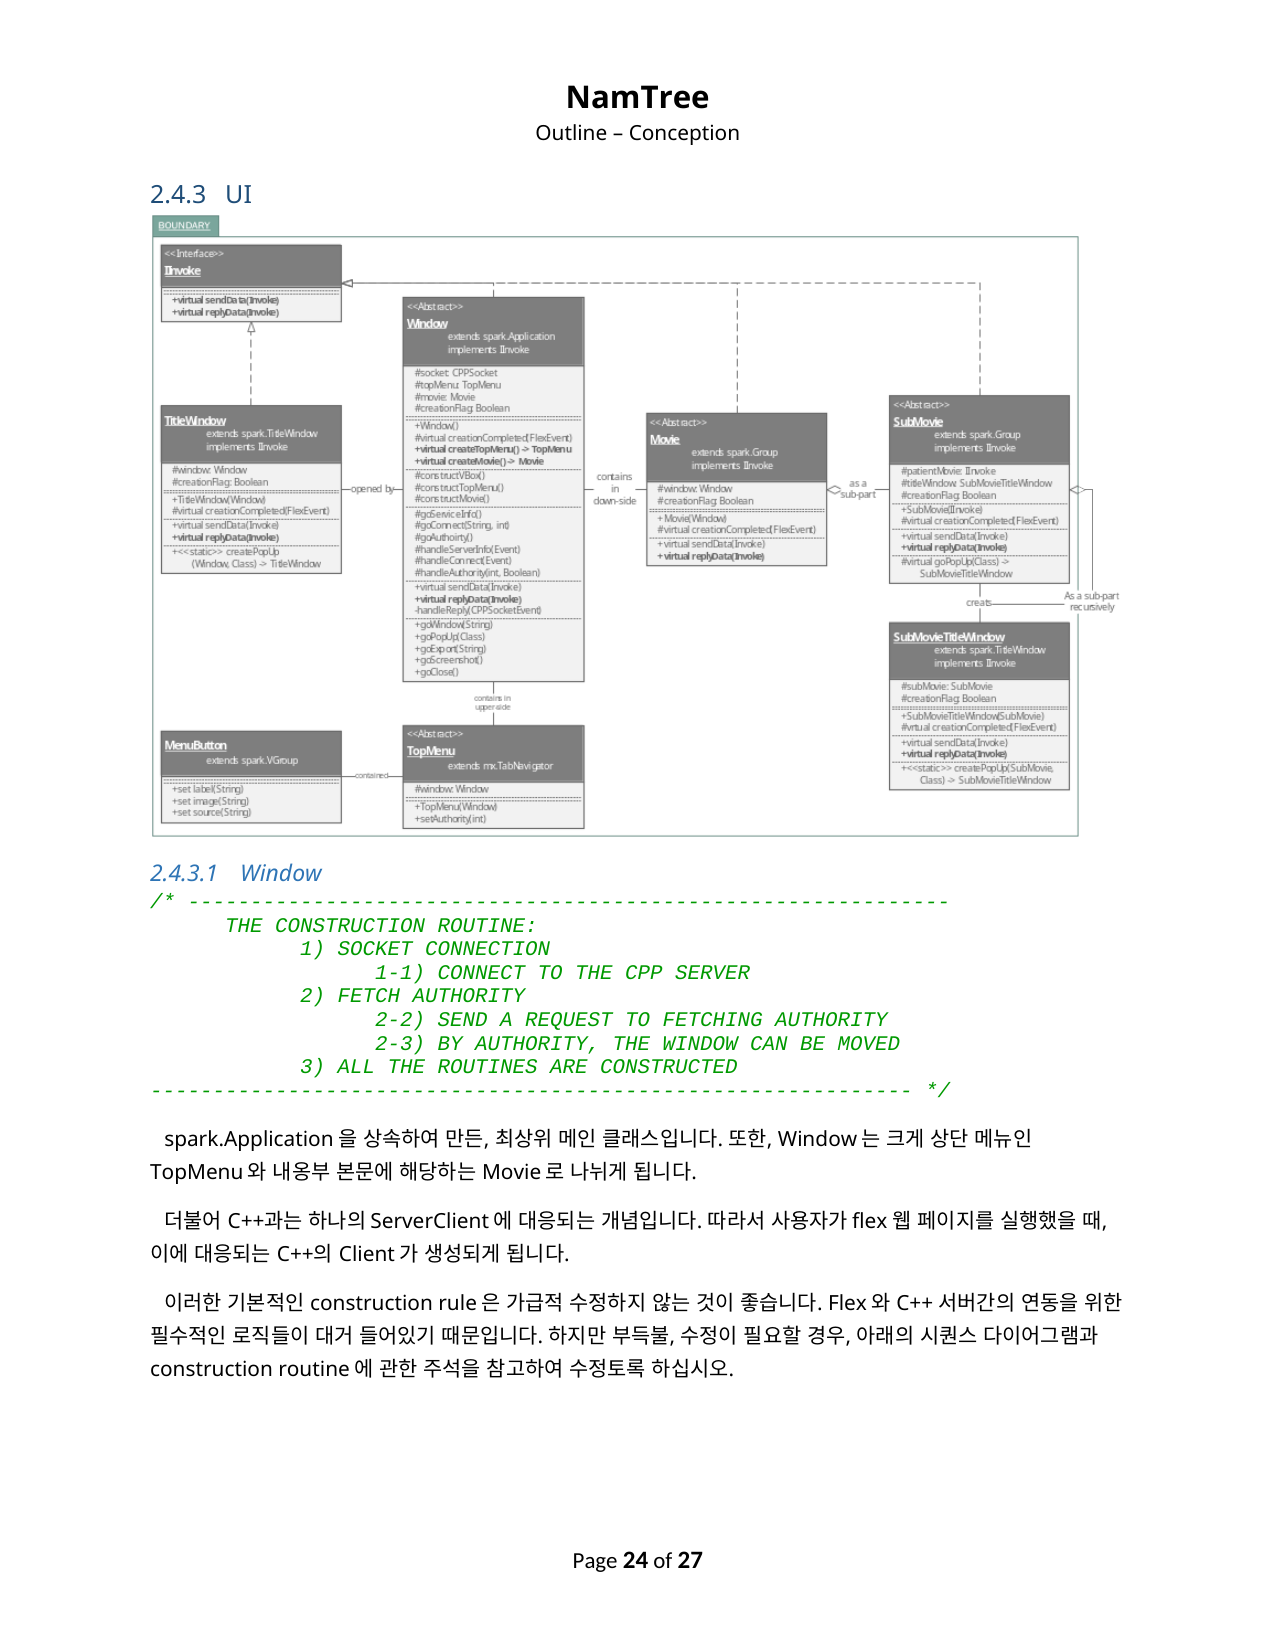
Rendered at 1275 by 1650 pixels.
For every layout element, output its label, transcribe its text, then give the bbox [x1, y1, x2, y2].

subtitle Window [150, 857, 1125, 888]
text 1-1) CONNECT TO THE CPP SERVER [150, 962, 1125, 986]
text spark.Application을 상속하여 만든, 최상위 메인 클래스입니다. 또한, Window는 크게 상단 메뉴인 TopMenu와 내옹부 본문에 해당하는 Movie로 나뉘게 됩니다. [150, 1122, 1125, 1185]
text 3) ALL THE ROUTINES ARE CONSTRUCTED [150, 1056, 1125, 1080]
subtitle UI [150, 177, 1125, 211]
text ------------------------------------------------------------- */ [150, 1080, 1125, 1104]
text 더불어 C++과는 하나의ServerClient에 대응되는 개념입니다. 따라서 사용자가flex 웹 페이지를 실행했을 때, 이에 대응되는 C++의 Client가 생성되게 됩니다. [150, 1204, 1125, 1267]
text 이러한 기본적인 construction rule은 가급적 수정하지 않는 것이 좋습니다. Flex와 C++ 서버간의 연동을 위한 필수적인 로직들이 대거 들어있기 때문입니다. 하지만 부득불, 수정이 필요할 경우, 아래의 시퀀스 다이어그램과 construction routine에 관한 주석을 참고하여 수정토록 하십시오. [150, 1286, 1125, 1382]
text THE CONSTRUCTION ROUTINE: [150, 914, 1125, 938]
text /* ------------------------------------------------------------- [150, 891, 1125, 914]
text 2) FETCH AUTHORITY [150, 986, 1125, 1009]
text 2-3) BY AUTHORITY, THE WINDOW CAN BE MOVED [150, 1033, 1125, 1056]
text 1) SOCKET CONNECTION [150, 938, 1125, 962]
text 2-2) SEND A REQUEST TO FETCHING AUTHORITY [150, 1009, 1125, 1033]
